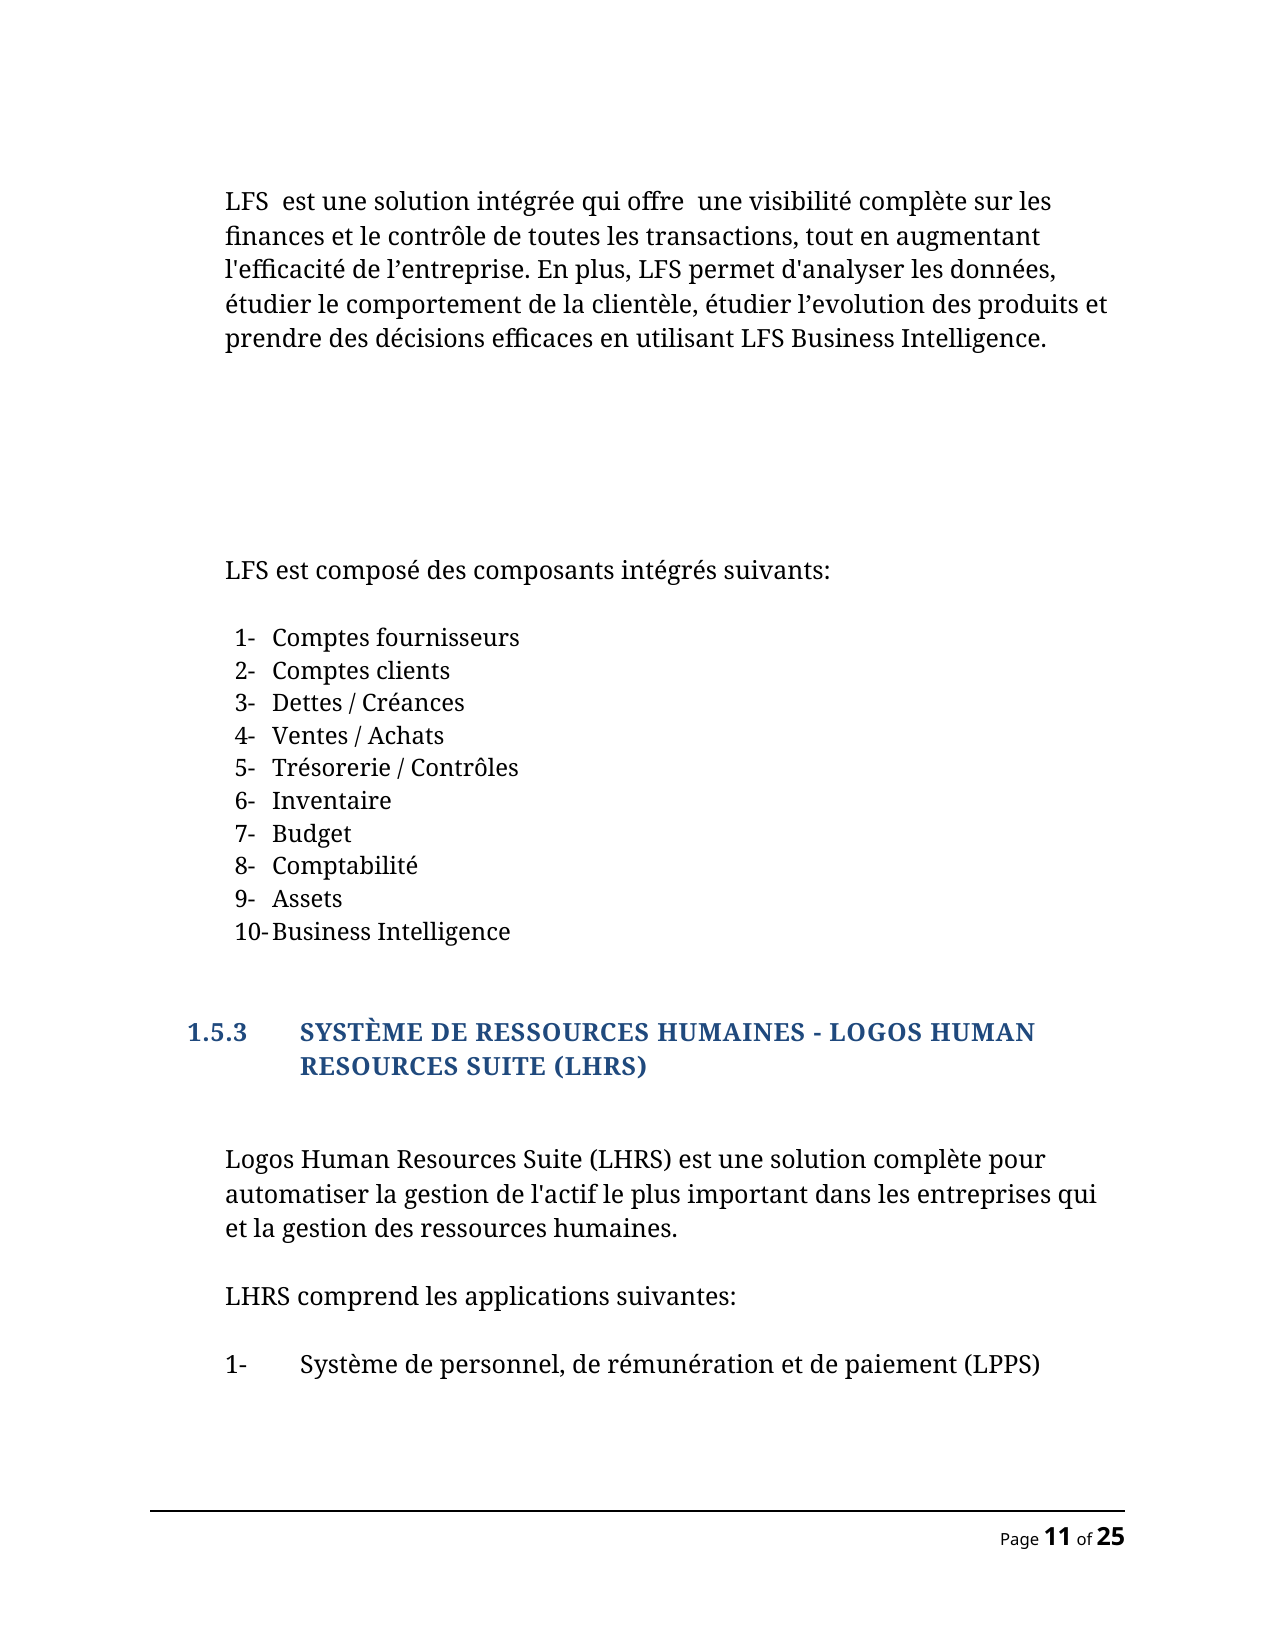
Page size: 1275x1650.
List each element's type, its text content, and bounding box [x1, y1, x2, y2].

list 1- Système de personnel, de rémunération et de paiement (LPPS) [225, 1312, 1125, 1381]
list LFS est une solution intégrée qui offre une visibilité complète sur les finances et le contrôle de toutes les transactions, tout en augmentant l'efficacité de l’entreprise. En plus, LFS permet d'analyser les données, étudier le comportement de la clientèle, étudier l’evolution des produits et prendre des décisions efficaces en utilisant LFS Business Intelligence. [225, 150, 1125, 382]
list LFS est composé des composants intégrés suivants: [225, 553, 1125, 587]
list Business Intelligence [234, 914, 1125, 947]
list Comptes fournisseurs [234, 621, 1125, 653]
list Dettes / Créances [234, 686, 1125, 719]
list Comptes clients [234, 653, 1125, 686]
list Comptabilité [234, 849, 1125, 882]
list Ventes / Achats [234, 719, 1125, 751]
list Inventaire [234, 784, 1125, 816]
list Assets [234, 882, 1125, 914]
list Logos Human Resources Suite (LHRS) est une solution complète pour automatiser la gestion de l'actif le plus important dans les entreprises qui et la gestion des ressources humaines. [225, 1142, 1125, 1244]
subtitle Système de Ressources Humaines - Logos Human Resources Suite (LHRS) [187, 1015, 1125, 1083]
list LHRS comprend les applications suivantes: [225, 1244, 1125, 1312]
list Budget [234, 816, 1125, 849]
list Trésorerie / Contrôles [234, 751, 1125, 784]
